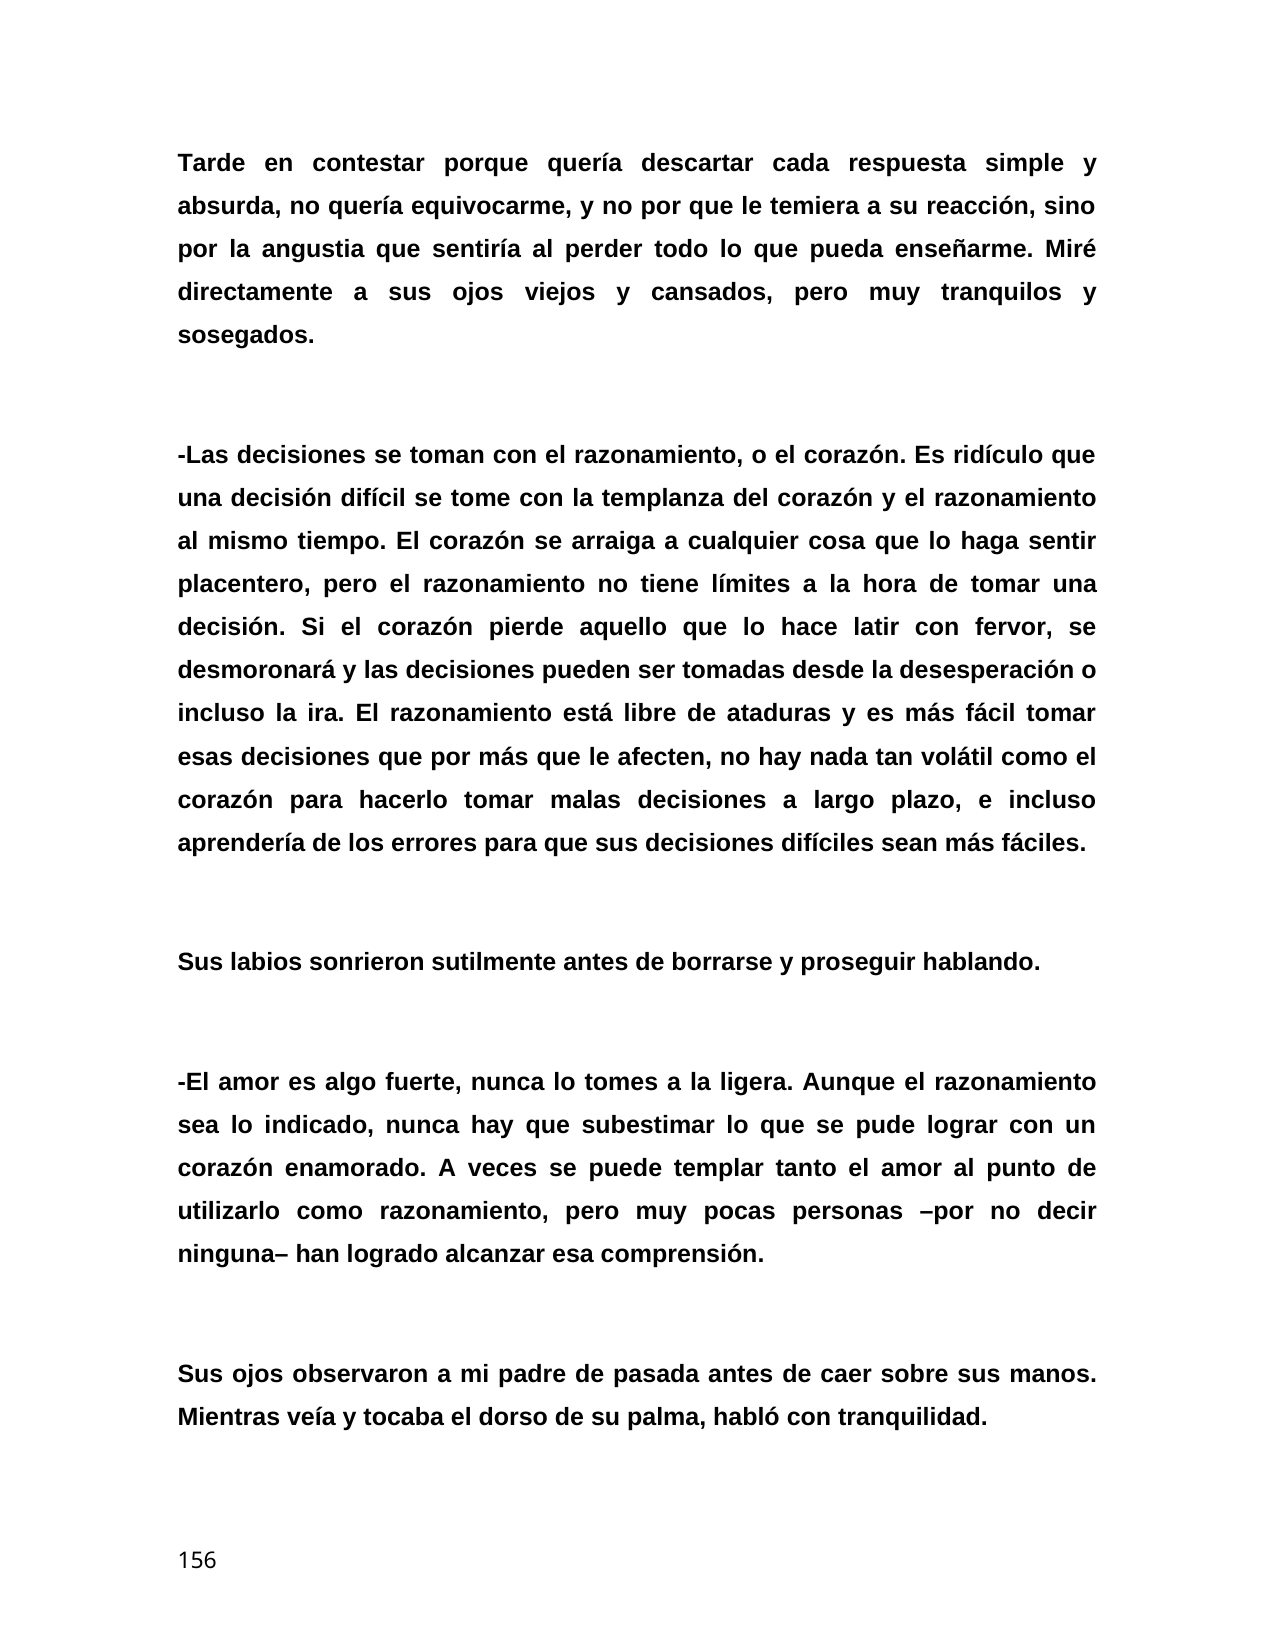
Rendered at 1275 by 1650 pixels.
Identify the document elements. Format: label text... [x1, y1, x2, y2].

text Sus ojos observaron a mi padre de pasada antes de caer sobre sus manos. Mientras veía y tocaba el dorso de su palma, habló con tranquilidad. [177, 1359, 1098, 1431]
text -Las decisiones se toman con el razonamiento, o el corazón. Es ridículo que una decisión difícil se tome con la templanza del corazón y el razonamiento al mismo tiempo. El corazón se arraiga a cualquier cosa que lo haga sentir placentero, pero el razonamiento no tiene límites a la hora de tomar una decisión. Si el corazón pierde aquello que lo hace latir con fervor, se desmoronará y las decisiones pueden ser tomadas desde la desesperación o incluso la ira. El razonamiento está libre de ataduras y es más fácil tomar esas decisiones que por más que le afecten, no hay nada tan volátil como el corazón para hacerlo tomar malas decisiones a largo plazo, e incluso aprendería de los errores para que sus decisiones difíciles sean más fáciles. [177, 440, 1098, 857]
text Tarde en contestar porque quería descartar cada respuesta simple y absurda, no quería equivocarme, y no por que le temiera a su reacción, sino por la angustia que sentiría al perder todo lo que pueda enseñarme. Miré directamente a sus ojos viejos y cansados, pero muy tranquilos y sosegados. [177, 148, 1098, 349]
text -El amor es algo fuerte, nunca lo tomes a la ligera. Aunque el razonamiento sea lo indicado, nunca hay que subestimar lo que se pude lograr con un corazón enamorado. A veces se puede templar tanto el amor al punto de utilizarlo como razonamiento, pero muy pocas personas –por no decir ninguna– han logrado alcanzar esa comprensión. [177, 1067, 1098, 1268]
text Sus labios sonrieron sutilmente antes de borrarse y proseguir hablando. [177, 947, 1098, 976]
